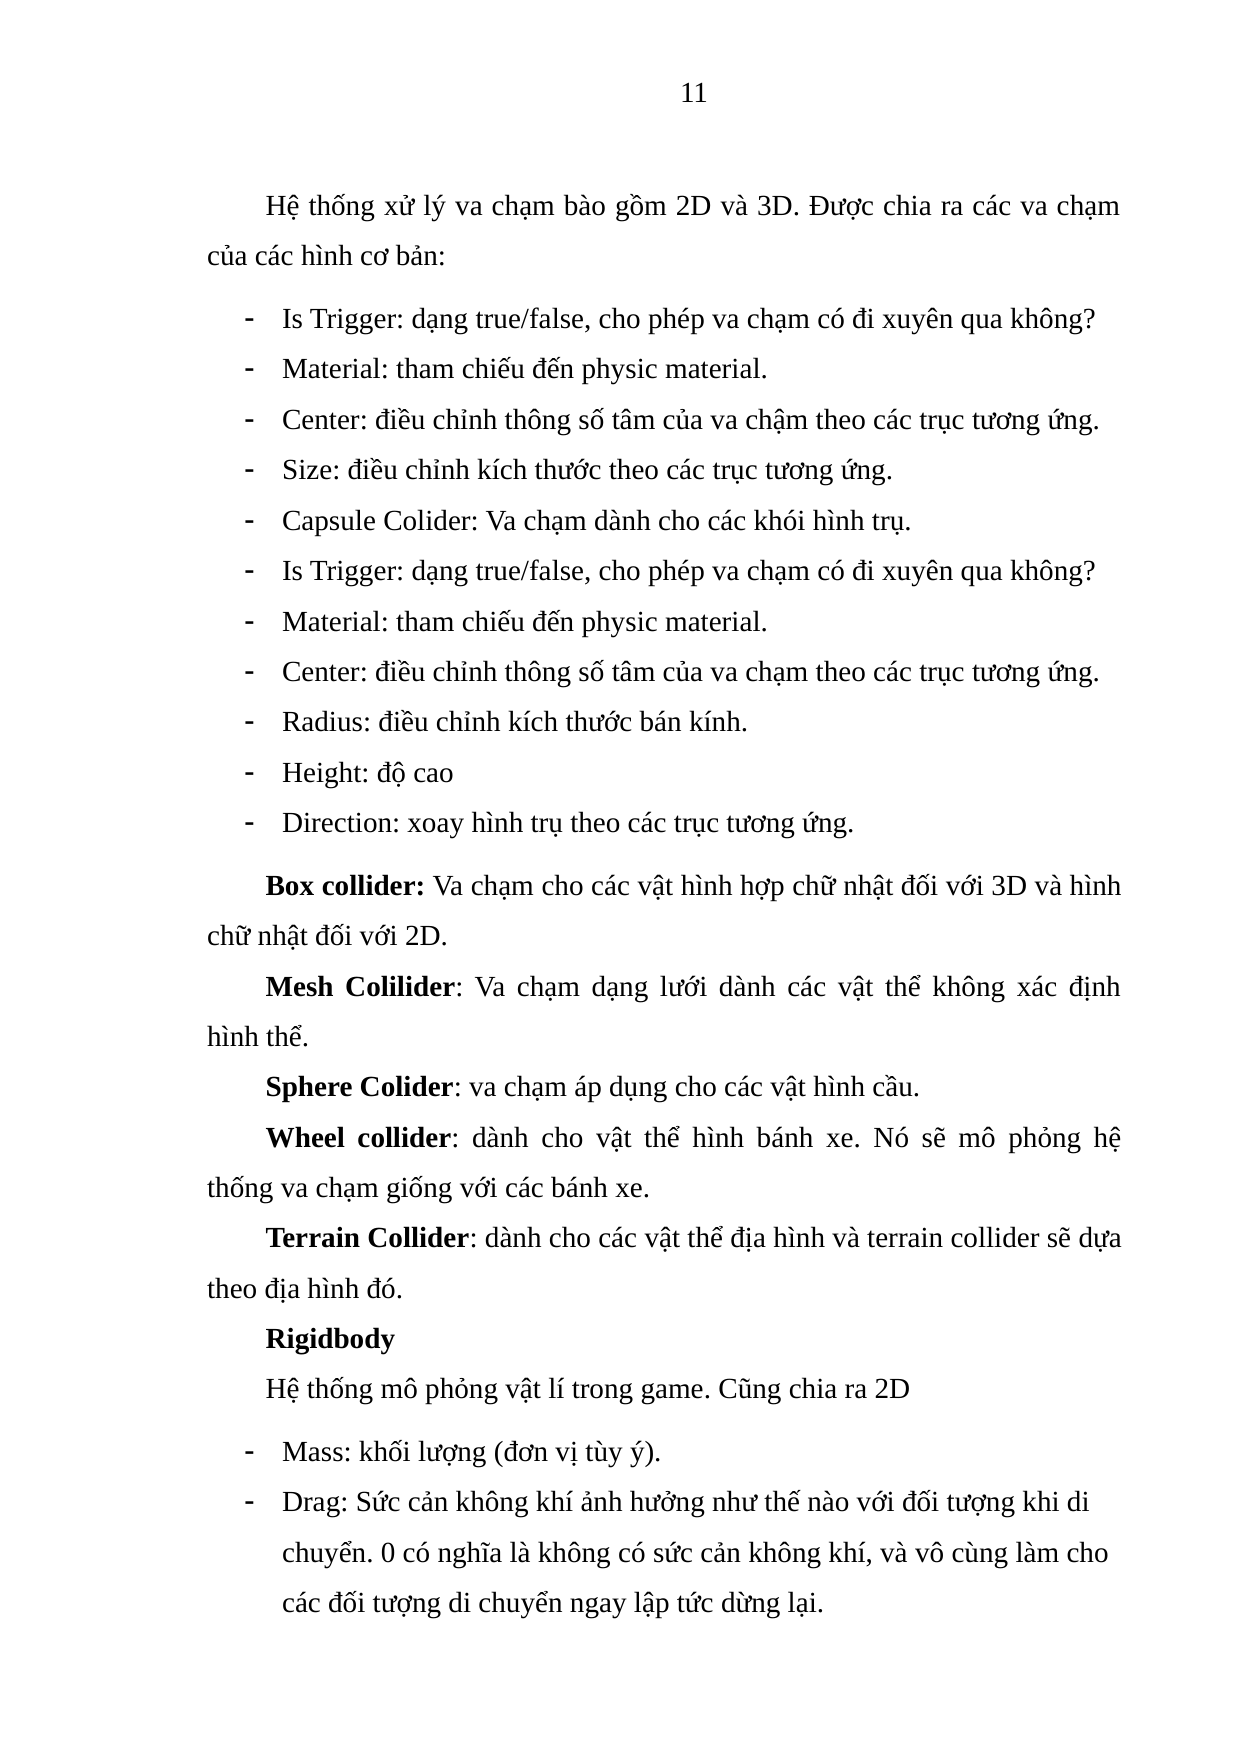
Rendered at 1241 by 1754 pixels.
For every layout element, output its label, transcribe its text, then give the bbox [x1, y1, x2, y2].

text Mesh Colilider: Va chạm dạng lưới dành các vật thể không xác định hình thể. [207, 969, 1122, 1053]
text Sphere Colider: va chạm áp dụng cho các vật hình cầu. [207, 1069, 1122, 1103]
text Rigidbody [207, 1321, 1122, 1354]
list Material: tham chiếu đến physic material. [244, 352, 1122, 385]
list Drag: Sức cản không khí ảnh hưởng như thế nào với đối tượng khi di chuyển. 0 có nghĩa là không có sức cản không khí, và vô cùng làm cho các đối tượng di chuyển ngay lập tức dừng lại. [244, 1484, 1122, 1619]
text Terrain Collider: dành cho các vật thể địa hình và terrain collider sẽ dựa theo địa hình đó. [207, 1220, 1122, 1304]
list Center: điều chỉnh thông số tâm của va chạm theo các trục tương ứng. [244, 654, 1122, 688]
list Mass: khối lượng (đơn vị tùy ý). [244, 1434, 1122, 1468]
text Box collider: Va chạm cho các vật hình hợp chữ nhật đối với 3D và hình chữ nhật đối với 2D. [207, 868, 1122, 952]
list Direction: xoay hình trụ theo các trục tương ứng. [244, 805, 1122, 839]
list Size: điều chỉnh kích thước theo các trục tương ứng. [244, 452, 1122, 486]
text Hệ thống xử lý va chạm bào gồm 2D và 3D. Được chia ra các va chạm của các hình cơ bản: [207, 188, 1122, 272]
list Is Trigger: dạng true/false, cho phép va chạm có đi xuyên qua không? [244, 301, 1122, 335]
list Is Trigger: dạng true/false, cho phép va chạm có đi xuyên qua không? [244, 553, 1122, 587]
list Height: độ cao [244, 755, 1122, 788]
list Center: điều chỉnh thông số tâm của va chậm theo các trục tương ứng. [244, 402, 1122, 436]
list Material: tham chiếu đến physic material. [244, 604, 1122, 637]
list Capsule Colider: Va chạm dành cho các khói hình trụ. [244, 503, 1122, 536]
text Wheel collider: dành cho vật thể hình bánh xe. Nó sẽ mô phỏng hệ thống va chạm giống với các bánh xe. [207, 1120, 1122, 1204]
text Hệ thống mô phỏng vật lí trong game. Cũng chia ra 2D [207, 1371, 1122, 1405]
list Radius: điều chỉnh kích thước bán kính. [244, 704, 1122, 738]
